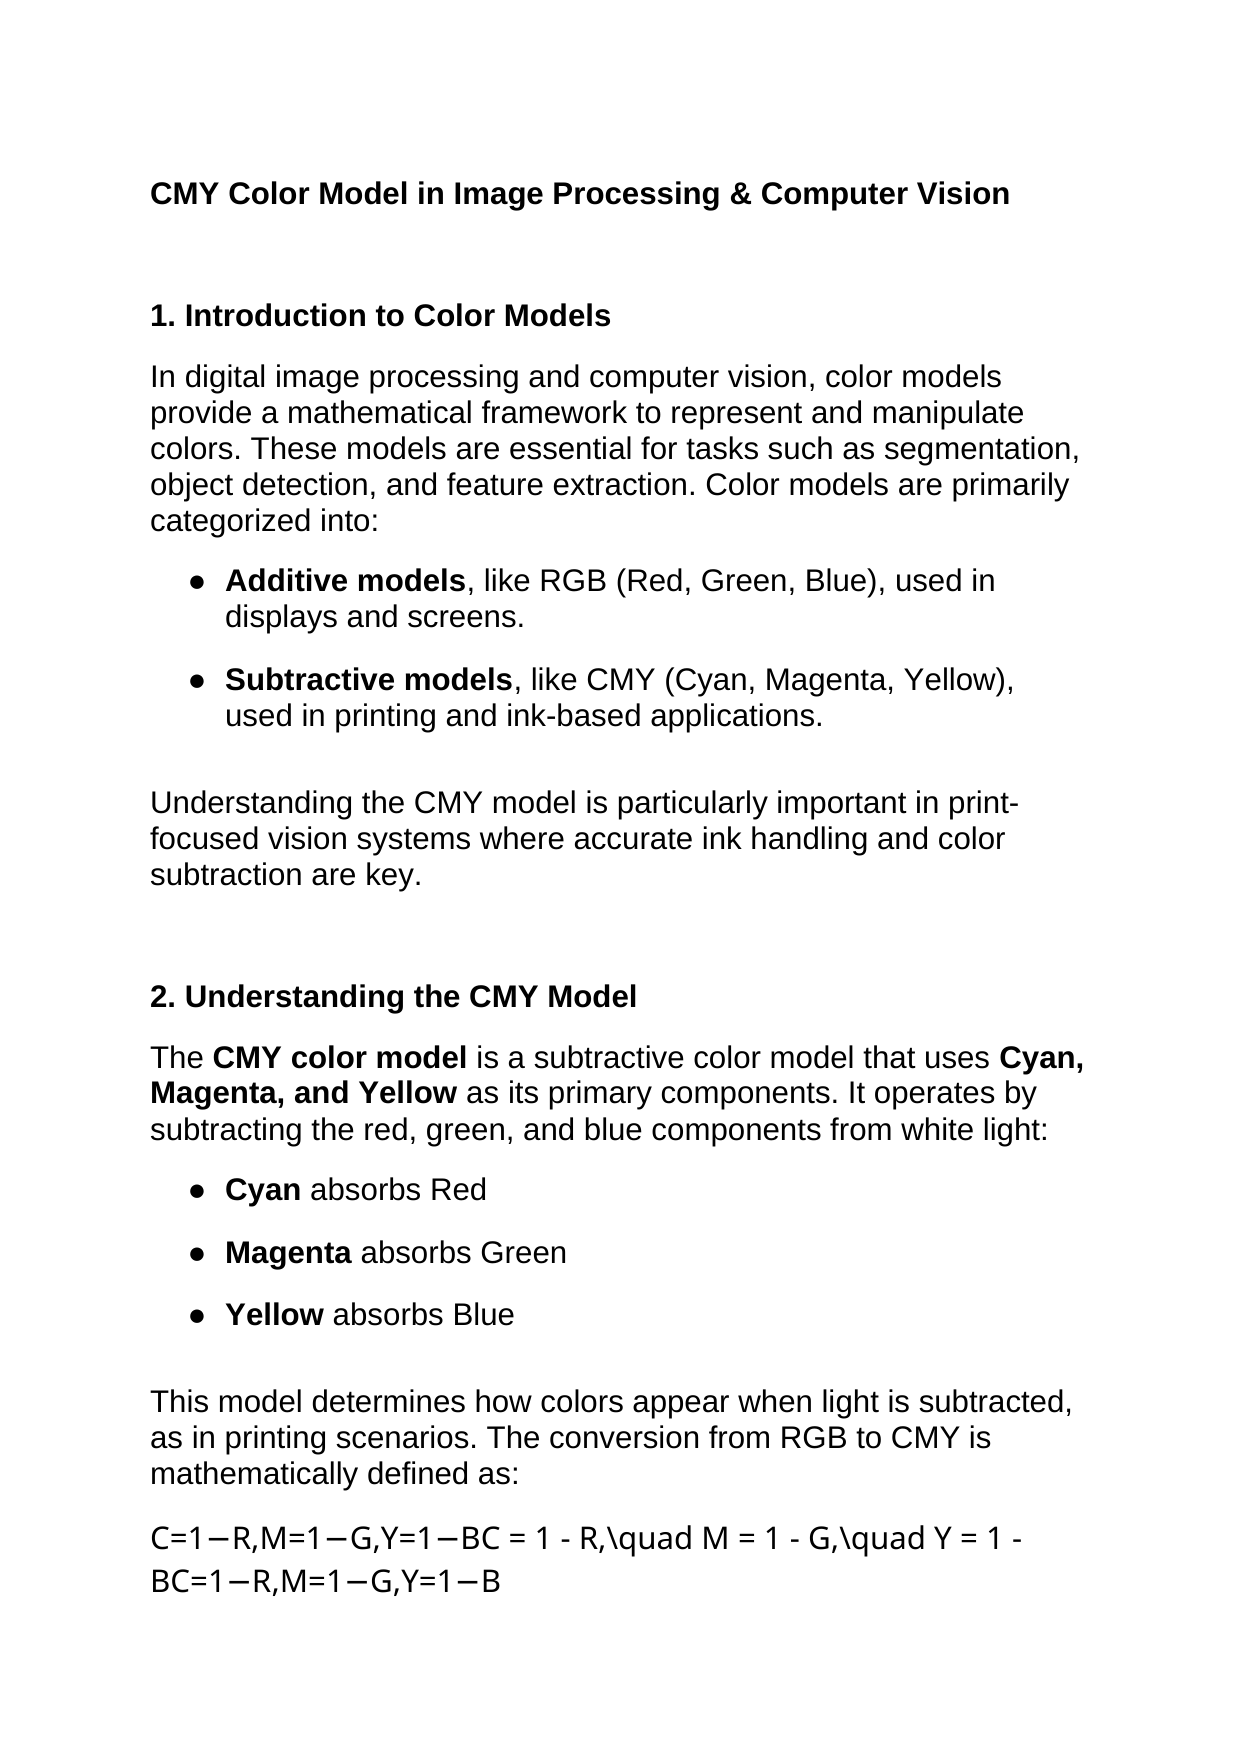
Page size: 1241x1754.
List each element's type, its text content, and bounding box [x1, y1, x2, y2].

text 1. Introduction to Color Models [150, 297, 1090, 333]
text CMY Color Model in Image Processing & Computer Vision [150, 175, 1090, 211]
list Yellow absorbs Blue [187, 1296, 1090, 1358]
text Understanding the CMY model is particularly important in print-focused vision systems where accurate ink handling and color subtraction are key. [150, 784, 1090, 892]
text 2. Understanding the CMY Model [150, 978, 1090, 1014]
list Subtractive models, like CMY (Cyan, Magenta, Yellow), used in printing and ink-based applications. [187, 661, 1090, 759]
list Magenta absorbs Green [187, 1234, 1090, 1296]
list Cyan absorbs Red [187, 1171, 1090, 1234]
list Additive models, like RGB (Red, Green, Blue), used in displays and screens. [187, 562, 1090, 661]
text C=1−R,M=1−G,Y=1−BC = 1 - R,\quad M = 1 - G,\quad Y = 1 - BC=1−R,M=1−G,Y=1−B [150, 1516, 1090, 1601]
text This model determines how colors appear when light is subtracted, as in printing scenarios. The conversion from RGB to CMY is mathematically defined as: [150, 1383, 1090, 1491]
text In digital image processing and computer vision, color models provide a mathematical framework to represent and manipulate colors. These models are essential for tasks such as segmentation, object detection, and feature extraction. Color models are primarily categorized into: [150, 358, 1090, 537]
text The CMY color model is a subtractive color model that uses Cyan, Magenta, and Yellow as its primary components. It operates by subtracting the red, green, and blue components from white light: [150, 1039, 1090, 1146]
